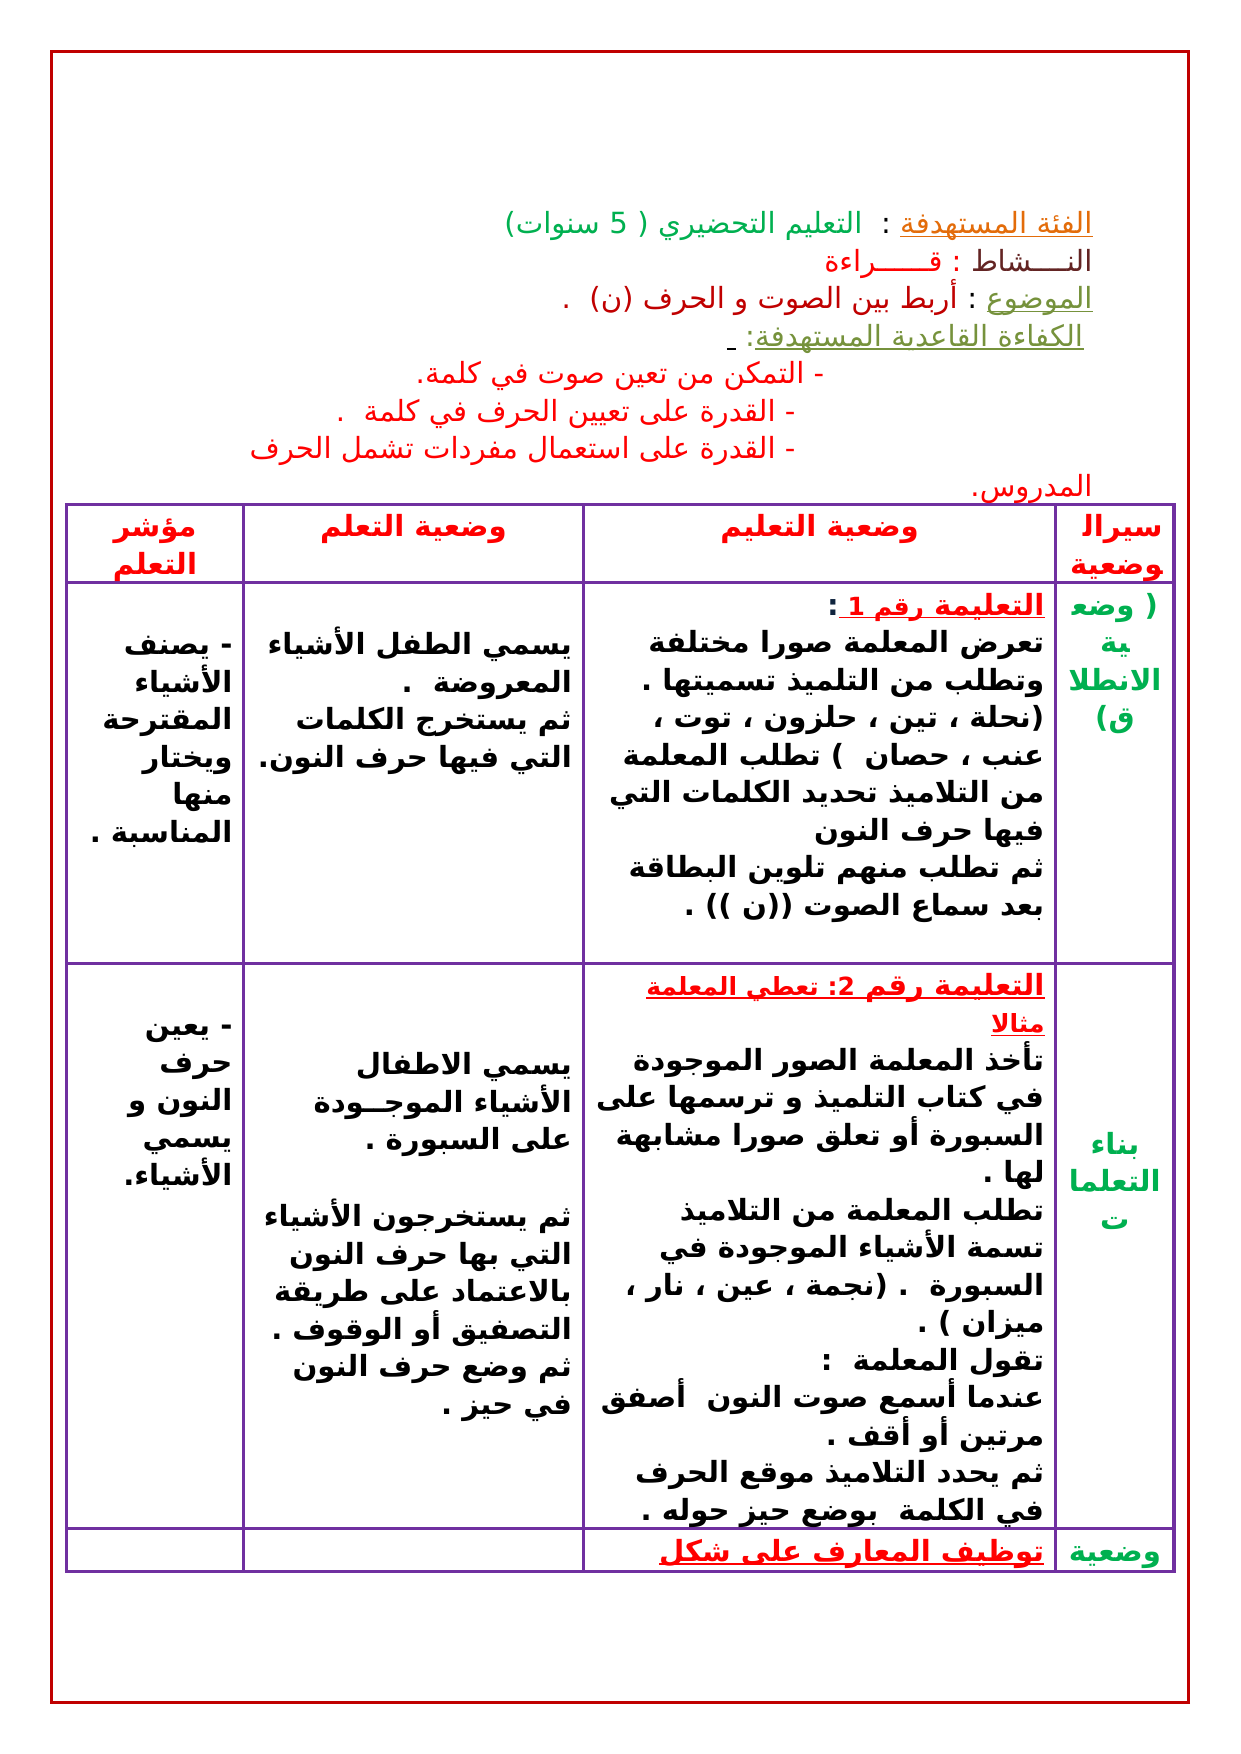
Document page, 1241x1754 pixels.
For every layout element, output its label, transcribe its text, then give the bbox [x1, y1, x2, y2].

text الفئة المستهدفة : التعليم التحضيري ( 5 سنوات) [148, 203, 1093, 241]
table_cell - يصنف الأشياء المقترحة ويختار منها المناسبة . [68, 584, 242, 962]
text الكفاءة القاعدية المستهدفة: [148, 316, 1093, 353]
text - التمكن من تعين صوت في كلمة. [148, 353, 1093, 391]
text - القدرة على استعمال مفردات تشمل الحرف المدروس. [148, 428, 1093, 503]
table_cell التعليمة رقم 1 : تعرض المعلمة صورا مختلفة وتطلب من التلميذ تسميتها . (نحلة ، تين ، حلزون ، توت ، عنب ، حصان ) تطلب المعلمة من التلاميذ تحديد الكلمات التي فيها حرف النون ثم تطلب منهم تلوين البطاقة بعد سماع الصوت ((ن )) . [585, 584, 1054, 962]
table_cell - يعين حرف النون و يسمي الأشياء. [68, 965, 242, 1527]
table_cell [1057, 1530, 1172, 1570]
text النــــشاط : قــــــراءة [148, 241, 1093, 278]
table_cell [68, 1530, 242, 1570]
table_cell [245, 1530, 582, 1570]
table_cell التعليمة رقم 2: تعطي المعلمة مثالا تأخذ المعلمة الصور الموجودة في كتاب التلميذ و ترسمها على السبورة أو تعلق صورا مشابهة لها . تطلب المعلمة من التلاميذ تسمة الأشياء الموجودة في السبورة . (نجمة ، عين ، نار ، ميزان ) . تقول المعلمة : عندما أسمع صوت النون أصفق مرتين أو أقف . ثم يحدد التلاميذ موقع الحرف في الكلمة بوضع حيز حوله . [585, 965, 1054, 1527]
table_header وضعية التعليم [585, 506, 1054, 581]
table_cell ( وضعية الانطلاق) [1057, 584, 1172, 962]
table_cell يسمي الطفل الأشياء المعروضة . ثم يستخرج الكلمات التي فيها حرف النون. [245, 584, 582, 962]
text الموضوع : أربط بين الصوت و الحرف (ن) . [148, 278, 1093, 316]
table_header مؤشر التعلم [68, 506, 242, 581]
table_cell يسمي الاطفال الأشياء الموجــودة على السبورة . ثم يستخرجون الأشياء التي بها حرف النون بالاعتماد على طريقة التصفيق أو الوقوف . ثم وضع حرف النون في حيز . [245, 965, 582, 1527]
table_cell بناء التعلمات [1057, 965, 1172, 1527]
table_header سيرالوضعية [1057, 506, 1172, 581]
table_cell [585, 1530, 1054, 1570]
text - القدرة على تعيين الحرف في كلمة . [148, 391, 1093, 428]
table_header وضعية التعلم [245, 506, 582, 581]
